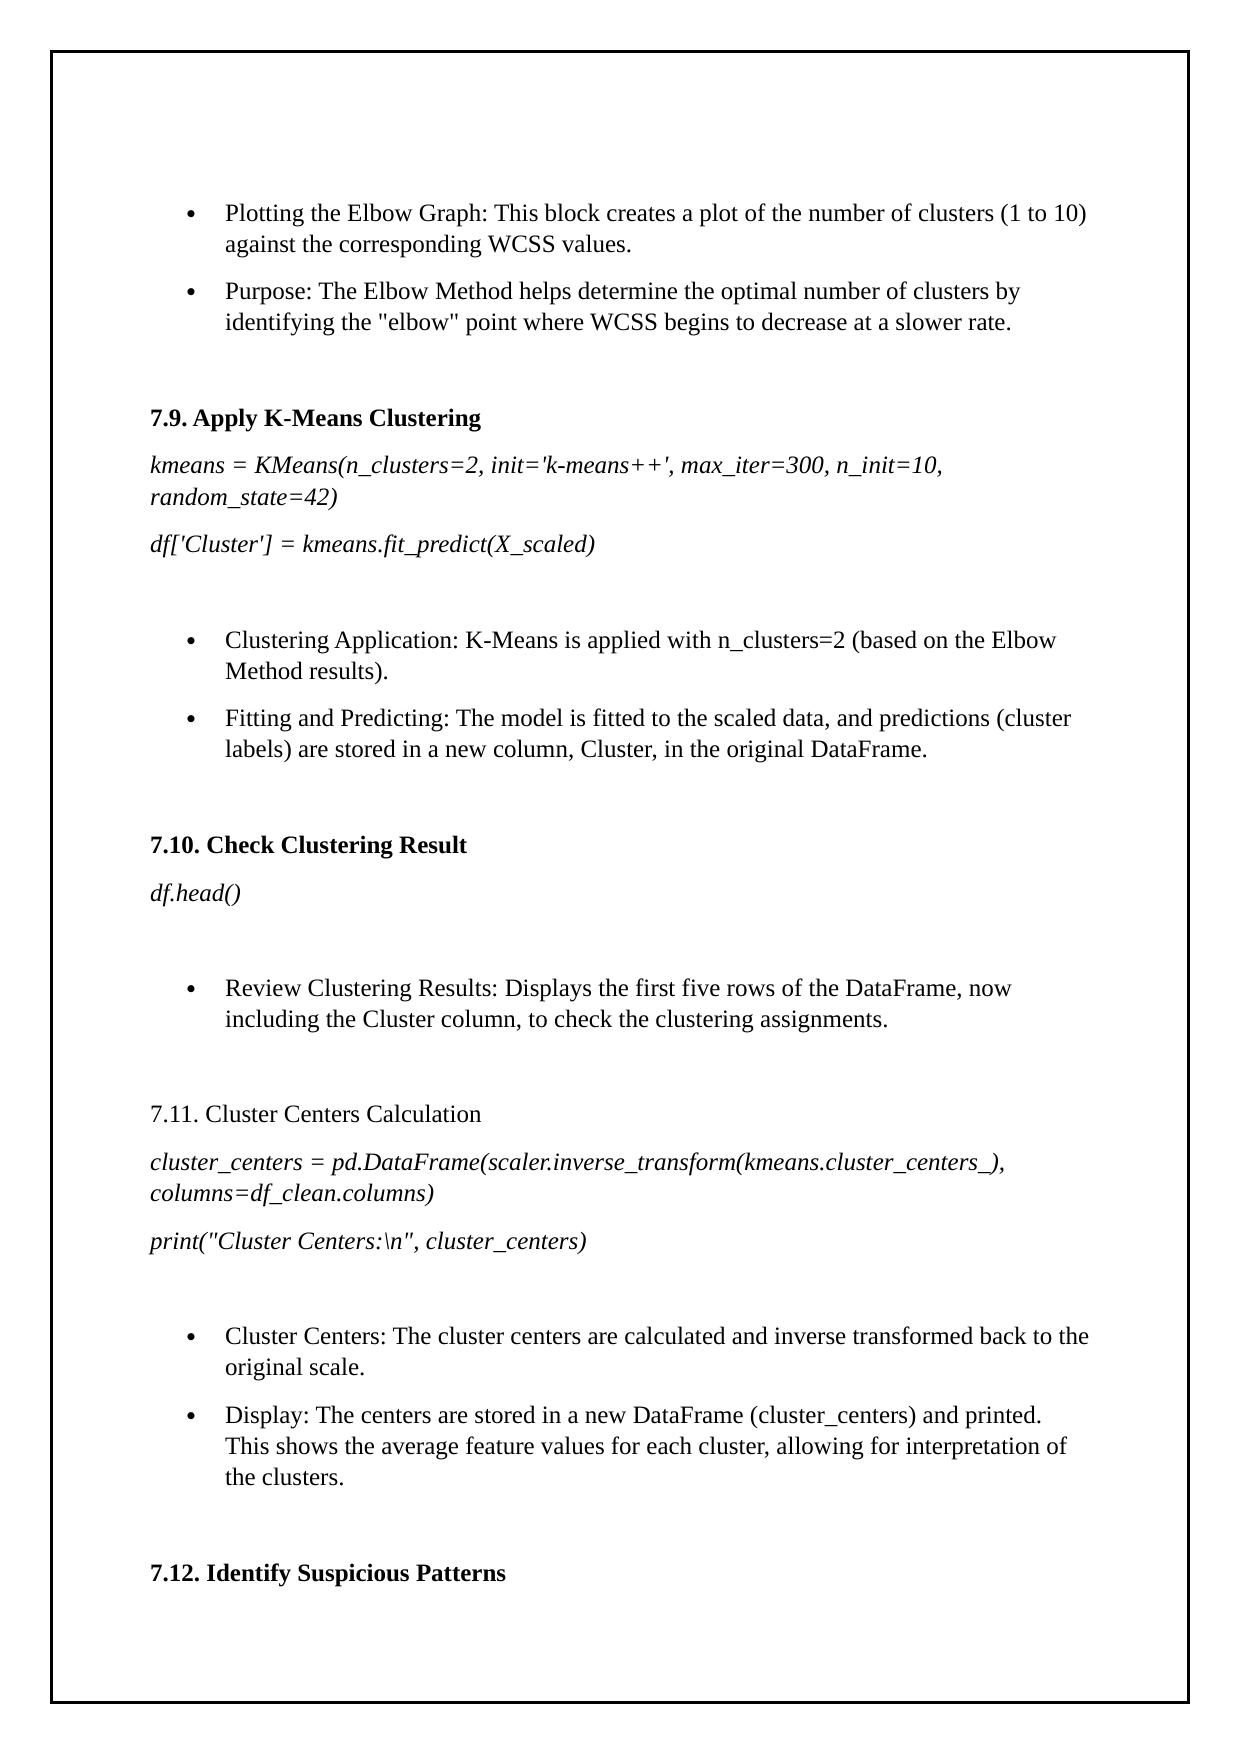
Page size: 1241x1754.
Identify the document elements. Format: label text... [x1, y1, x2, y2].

text cluster_centers = pd.DataFrame(scaler.inverse_transform(kmeans.cluster_centers_), columns=df_clean.columns) [150, 1147, 1090, 1207]
text df.head() [150, 878, 1090, 906]
text 7.10. Check Clustering Result [150, 830, 1090, 859]
text kmeans = KMeans(n_clusters=2, init='k-means++', max_iter=300, n_init=10, random_state=42) [150, 451, 1090, 510]
list Fitting and Predicting: The model is fitted to the scaled data, and predictions (cluster labels) are stored in a new column, Cluster, in the original DataFrame. [187, 703, 1090, 763]
text 7.9. Apply K-Means Clustering [150, 403, 1090, 432]
text 7.12. Identify Suspicious Patterns [150, 1558, 1090, 1586]
list Purpose: The Elbow Method helps determine the optimal number of clusters by identifying the "elbow" point where WCSS begins to decrease at a slower rate. [187, 276, 1090, 336]
list Cluster Centers: The cluster centers are calculated and inverse transformed back to the original scale. [187, 1321, 1090, 1381]
text print("Cluster Centers:\n", cluster_centers) [150, 1226, 1090, 1255]
list Review Clustering Results: Displays the first five rows of the DataFrame, now including the Cluster column, to check the clustering assignments. [187, 973, 1090, 1033]
text df['Cluster'] = kmeans.fit_predict(X_scaled) [150, 529, 1090, 558]
list Plotting the Elbow Graph: This block creates a plot of the number of clusters (1 to 10) against the corresponding WCSS values. [187, 198, 1090, 257]
list Clustering Application: K-Means is applied with n_clusters=2 (based on the Elbow Method results). [187, 625, 1090, 684]
text 7.11. Cluster Centers Calculation [150, 1099, 1090, 1128]
list Display: The centers are stored in a new DataFrame (cluster_centers) and printed. This shows the average feature values for each cluster, allowing for interpretation of the clusters. [187, 1400, 1090, 1491]
